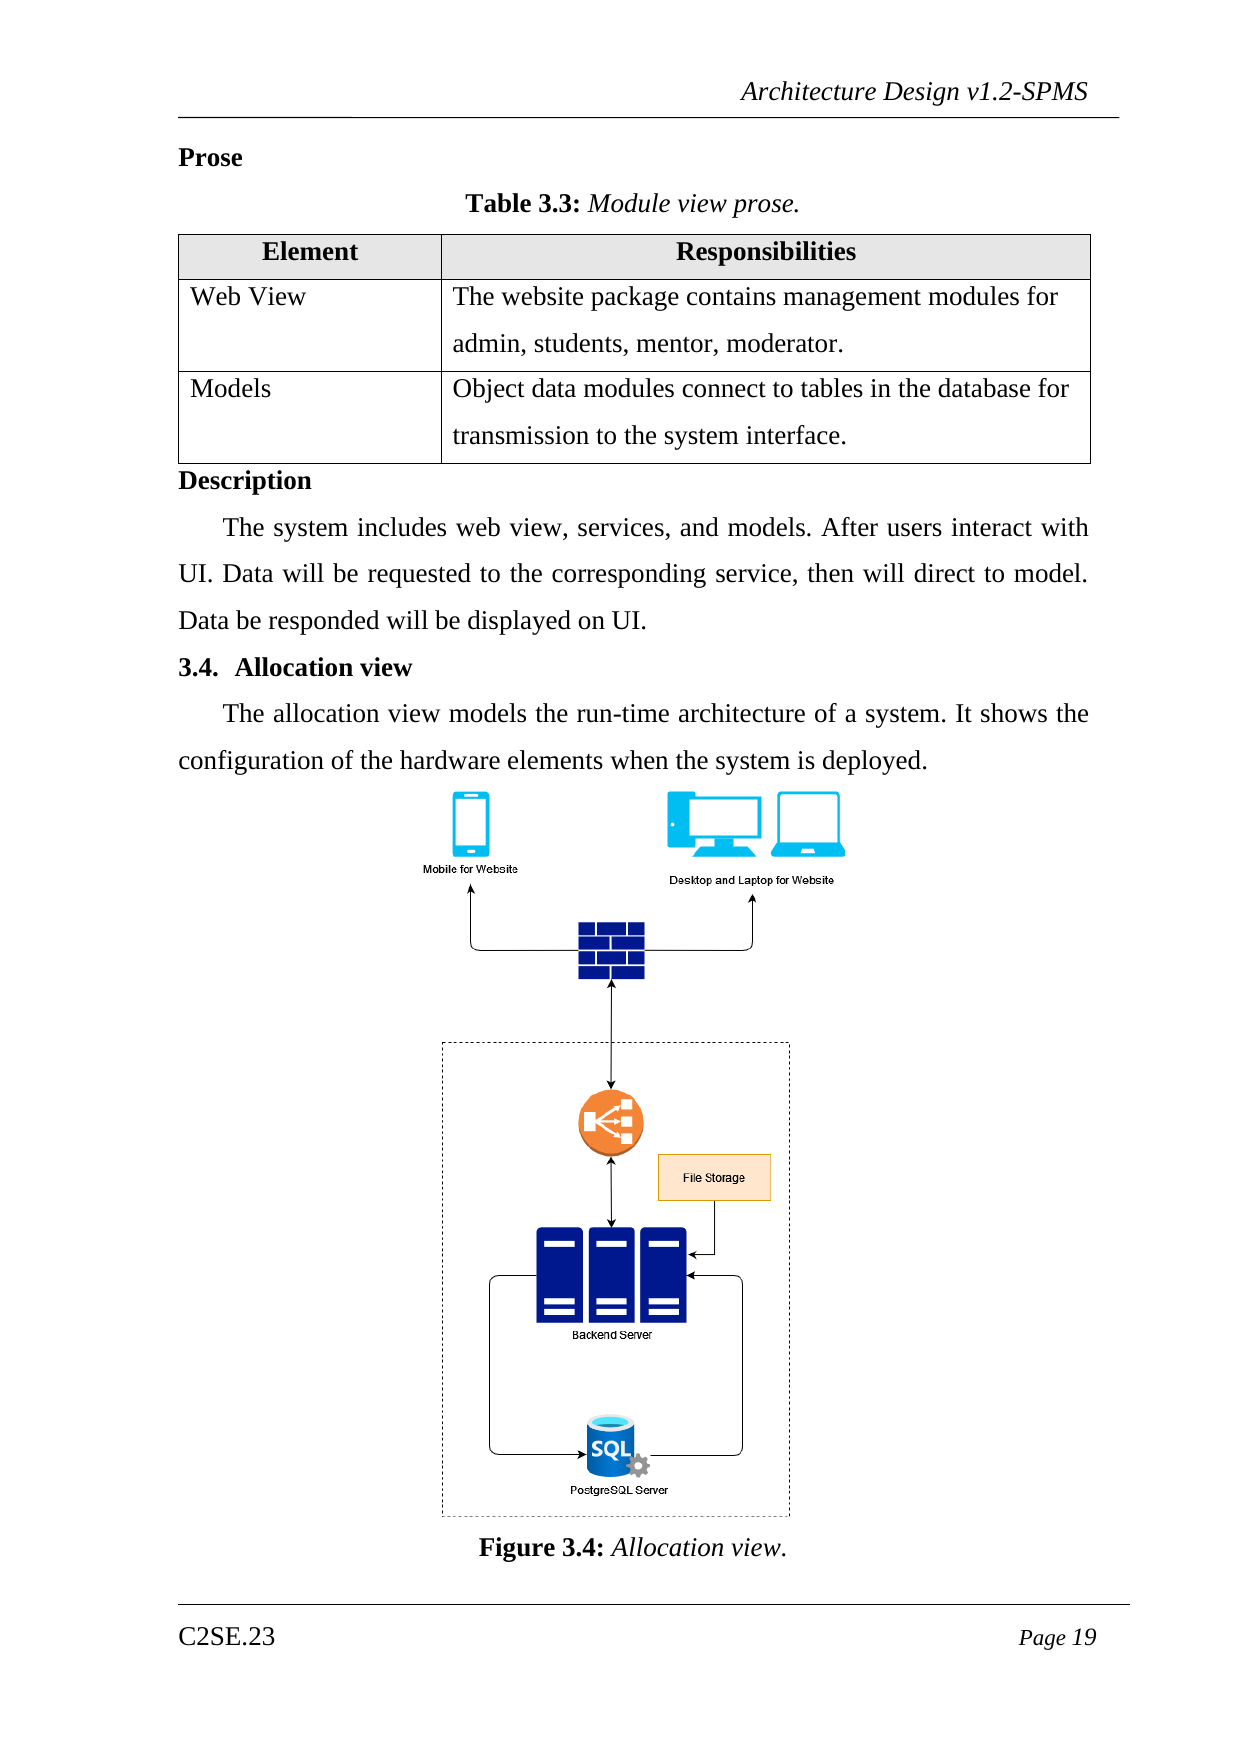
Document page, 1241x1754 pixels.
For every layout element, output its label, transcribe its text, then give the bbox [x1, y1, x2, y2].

text The allocation view models the run-time architecture of a system. It shows the configuration of the hardware elements when the system is deployed. [178, 698, 1090, 775]
table_header Element [179, 235, 441, 279]
picture [690, 800, 757, 835]
picture [456, 799, 485, 845]
picture [802, 849, 814, 853]
text Table 3.3: Module view prose. [178, 187, 1090, 218]
text The system includes web view, services, and models. After users interact with UI. Data will be requested to the corresponding service, then will direct to model. Data be responded will be displayed on UI. [178, 511, 1090, 635]
table_cell The website package contains management modules for admin, students, mentor, moderator. [442, 280, 1090, 371]
table_header Responsibilities [442, 235, 1090, 279]
table_cell Web View [179, 280, 441, 371]
text Figure 3.4: Allocation view. [178, 1531, 1090, 1562]
text Description [178, 464, 1090, 495]
picture [423, 791, 846, 1517]
table_cell Models [179, 372, 441, 463]
list Allocation view [178, 651, 1090, 682]
picture [781, 795, 837, 842]
table_cell Object data modules connect to tables in the database for transmission to the system interface. [442, 372, 1090, 463]
picture [839, 791, 846, 849]
text Prose [178, 141, 1090, 172]
